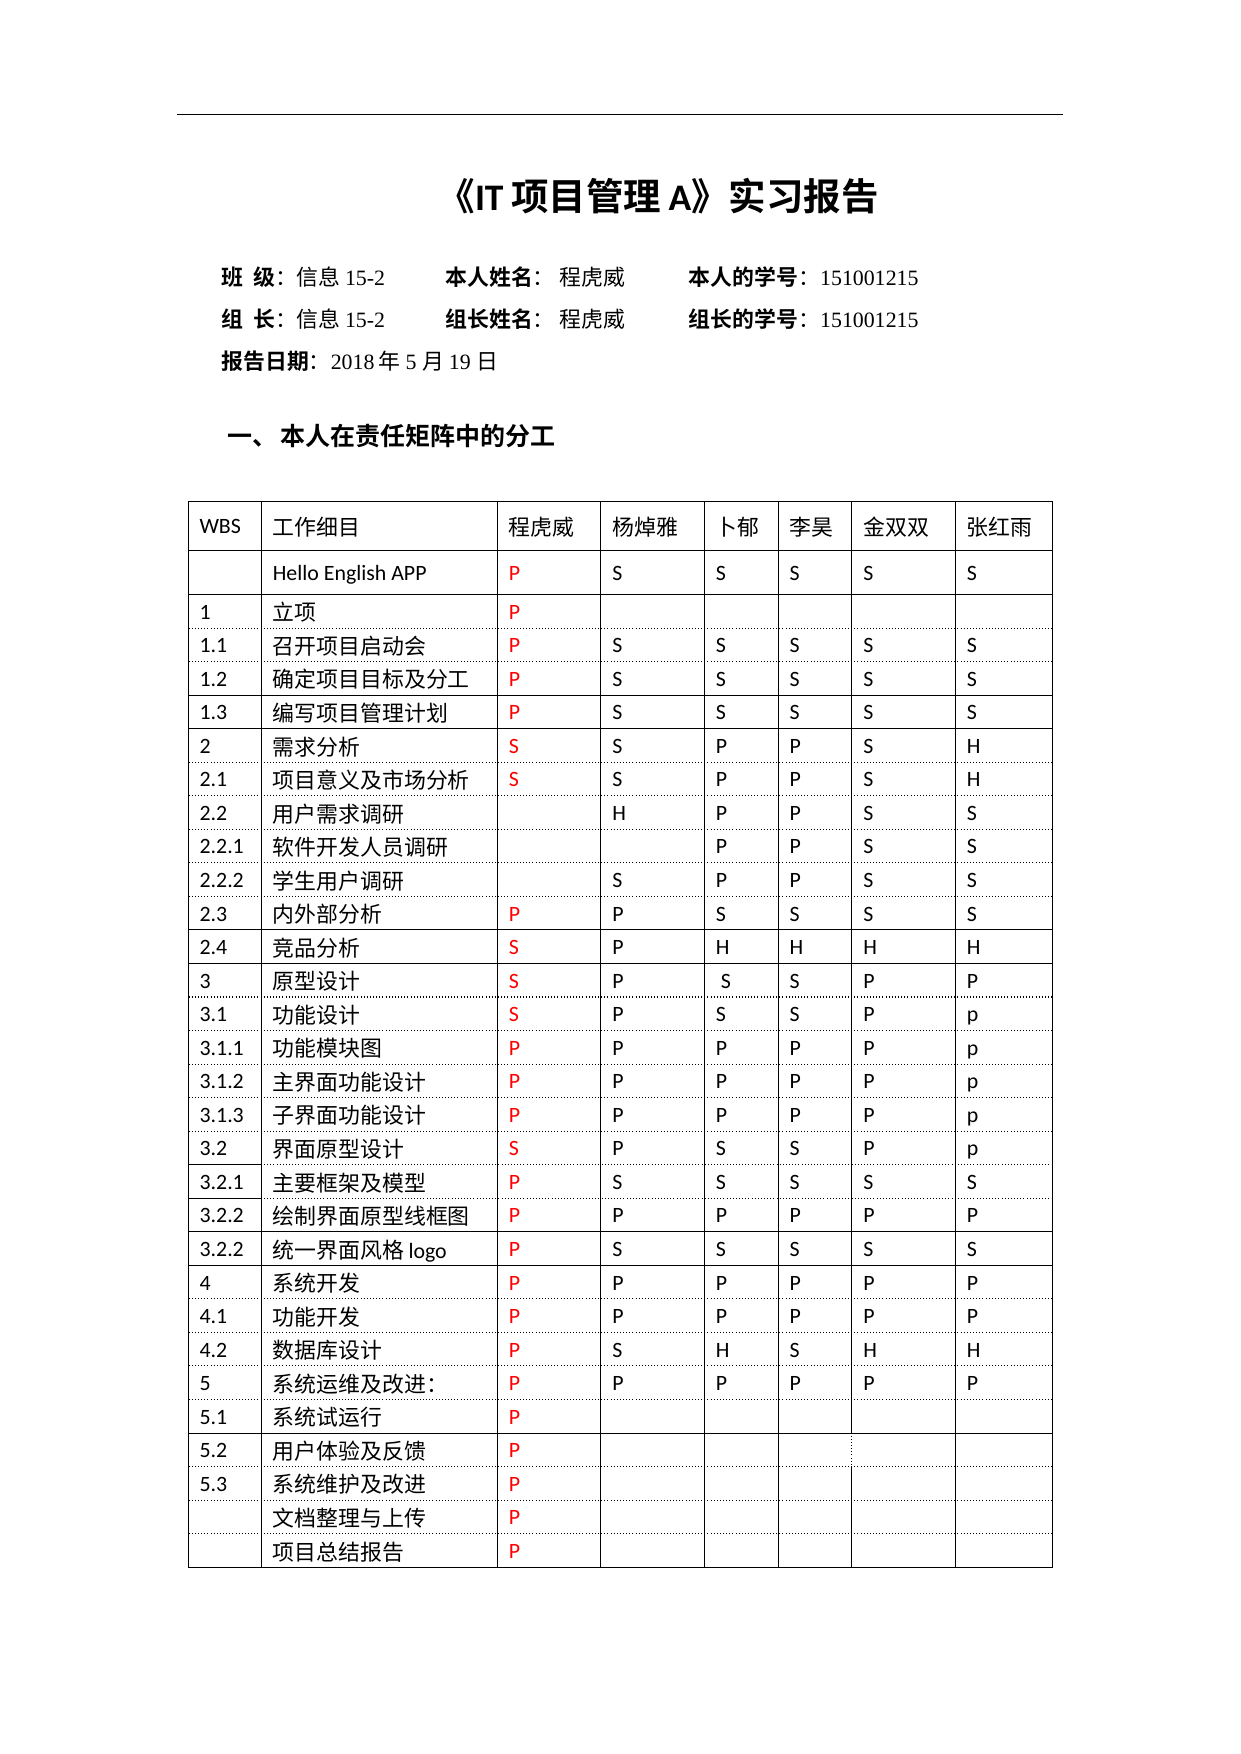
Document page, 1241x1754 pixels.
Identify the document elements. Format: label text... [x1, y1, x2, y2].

table_cell 用户体验及反馈 [262, 1434, 497, 1466]
table_cell S [779, 696, 851, 728]
table_cell P [498, 1030, 600, 1063]
table_cell P [852, 1064, 955, 1097]
table_cell [956, 1434, 1052, 1466]
table_cell P [852, 1030, 955, 1063]
table_cell p [956, 1131, 1052, 1164]
table_cell 软件开发人员调研 [262, 829, 497, 862]
text 组 长：信息15-2 组长姓名： 程虎威 组长的学号：151001215 [177, 301, 1063, 334]
table_cell P [705, 1064, 778, 1097]
table_cell P [779, 1266, 851, 1298]
table_cell Hello English APP [262, 551, 497, 594]
table_cell P [498, 1097, 600, 1131]
table_cell P [601, 1365, 704, 1399]
table_cell P [705, 1198, 778, 1231]
table_cell [705, 1500, 778, 1533]
table_cell 2.2 [189, 795, 261, 829]
table_cell H [956, 729, 1052, 762]
table_cell 3.2.2 [189, 1199, 261, 1231]
table_cell P [705, 1365, 778, 1399]
table_cell P [601, 896, 704, 929]
table_cell 系统维护及改进 [262, 1466, 497, 1499]
table_cell S [779, 1131, 851, 1164]
table_cell S [852, 696, 955, 728]
table_cell P [852, 1266, 955, 1298]
table_cell 召开项目启动会 [262, 628, 497, 661]
table_cell 1.3 [189, 696, 261, 728]
table_cell 系统开发 [262, 1266, 497, 1298]
table_cell S [779, 964, 851, 996]
table_cell 3.2.2 [189, 1232, 261, 1265]
table_cell P [498, 1298, 600, 1332]
table_cell S [852, 1164, 955, 1198]
table_cell [601, 1399, 704, 1432]
table_header 李昊 [779, 502, 851, 550]
table_cell P [956, 1298, 1052, 1332]
table_cell S [956, 551, 1052, 594]
table_cell S [956, 795, 1052, 829]
table_cell P [498, 1232, 600, 1265]
table_cell [852, 1434, 955, 1466]
table_cell P [498, 1500, 600, 1533]
table_cell P [498, 628, 600, 661]
table_cell 项目意义及市场分析 [262, 762, 497, 795]
table_cell S [498, 964, 600, 996]
table_cell 3.2 [189, 1131, 261, 1164]
table_cell P [956, 1365, 1052, 1399]
table_header 卜郁 [705, 502, 778, 550]
table_cell 2.2.1 [189, 829, 261, 862]
table_cell 5.3 [189, 1466, 261, 1499]
table_cell S [779, 1232, 851, 1265]
table_cell 功能设计 [262, 996, 497, 1030]
table_cell P [601, 1064, 704, 1097]
table_cell S [601, 696, 704, 728]
table_cell 竞品分析 [262, 930, 497, 963]
table_cell [189, 1500, 261, 1533]
text 报告日期：2018年 5 月 19 日 [177, 343, 1063, 376]
table_header 程虎威 [498, 502, 600, 550]
table_cell S [705, 1131, 778, 1164]
table_cell [779, 1399, 851, 1432]
table_cell S [852, 661, 955, 694]
table_cell S [705, 628, 778, 661]
table_cell S [705, 551, 778, 594]
table_cell P [498, 661, 600, 694]
table_cell S [601, 1164, 704, 1198]
table_cell 3.1 [189, 996, 261, 1030]
table_cell 绘制界面原型线框图 [262, 1198, 497, 1231]
table_cell S [705, 964, 778, 996]
subtitle 本人在责任矩阵中的分工 [227, 402, 1063, 467]
table_cell [189, 1533, 261, 1567]
table_cell S [956, 896, 1052, 929]
table_cell [705, 595, 778, 627]
table_cell S [852, 729, 955, 762]
table_cell P [498, 1064, 600, 1097]
table_cell 确定项目目标及分工 [262, 661, 497, 694]
table_cell 4.2 [189, 1332, 261, 1365]
text 班 级：信息15-2 本人姓名： 程虎威 本人的学号：151001215 [177, 259, 1063, 292]
table_cell P [852, 1097, 955, 1131]
table_cell S [956, 628, 1052, 661]
table_cell 立项 [262, 595, 497, 627]
table_cell S [601, 1332, 704, 1365]
table_cell 需求分析 [262, 729, 497, 762]
table_cell S [852, 628, 955, 661]
table_cell P [852, 1198, 955, 1231]
table_cell [779, 1500, 851, 1533]
table_cell [956, 1533, 1052, 1567]
table_cell S [852, 1232, 955, 1265]
table_cell 子界面功能设计 [262, 1097, 497, 1131]
table_cell P [779, 1030, 851, 1063]
table_cell S [705, 896, 778, 929]
table_cell 4 [189, 1266, 261, 1298]
table_cell S [956, 862, 1052, 896]
table_cell P [498, 1198, 600, 1231]
table_cell S [498, 930, 600, 963]
table_cell P [601, 1266, 704, 1298]
table_cell H [705, 930, 778, 963]
table_cell 5.1 [189, 1399, 261, 1432]
table_cell S [705, 661, 778, 694]
table_cell P [705, 1298, 778, 1332]
table_cell 原型设计 [262, 964, 497, 996]
table_cell P [852, 1131, 955, 1164]
table_cell P [705, 829, 778, 862]
table_cell [601, 829, 704, 862]
table_cell P [498, 1164, 600, 1198]
table_cell S [779, 551, 851, 594]
table_cell S [498, 762, 600, 795]
table_cell [956, 1466, 1052, 1499]
table_cell [852, 1399, 955, 1432]
table_cell P [601, 1131, 704, 1164]
table_cell P [601, 930, 704, 963]
table_cell [956, 1500, 1052, 1533]
table_cell [705, 1399, 778, 1432]
table_cell [779, 1466, 851, 1499]
table_cell 3.1.3 [189, 1097, 261, 1131]
table_cell [601, 1500, 704, 1533]
table_cell P [779, 1198, 851, 1231]
table_cell [956, 1399, 1052, 1432]
table_cell [852, 1466, 955, 1499]
table_cell S [498, 996, 600, 1030]
table_cell 3.1.2 [189, 1064, 261, 1097]
table_cell [601, 1466, 704, 1499]
table_cell P [498, 1466, 600, 1499]
table_cell 系统运维及改进： [262, 1365, 497, 1399]
table_cell H [956, 762, 1052, 795]
table_cell P [601, 996, 704, 1030]
table_cell P [498, 1434, 600, 1466]
table_cell [779, 1533, 851, 1567]
table_cell 1.2 [189, 661, 261, 694]
table_cell 功能模块图 [262, 1030, 497, 1063]
text 《IT项目管理A》实习报告 [177, 162, 1063, 227]
table_cell 5 [189, 1365, 261, 1399]
table_cell [852, 1533, 955, 1567]
table_cell P [498, 896, 600, 929]
table_cell 2.1 [189, 762, 261, 795]
table_header WBS [189, 502, 261, 550]
table_cell 2.2.2 [189, 862, 261, 896]
table_cell 用户需求调研 [262, 795, 497, 829]
table_header 杨焯雅 [601, 502, 704, 550]
table_cell [956, 595, 1052, 627]
table_cell S [852, 551, 955, 594]
table_cell 5.2 [189, 1434, 261, 1466]
table_cell P [779, 762, 851, 795]
table_cell [498, 795, 600, 829]
table_cell 1 [189, 595, 261, 627]
table_cell 系统试运行 [262, 1399, 497, 1432]
table_cell P [705, 862, 778, 896]
table_cell 统一界面风格logo [262, 1232, 497, 1265]
table_cell S [601, 762, 704, 795]
table_cell P [705, 762, 778, 795]
table_cell P [779, 795, 851, 829]
table_cell S [498, 729, 600, 762]
table_cell P [601, 964, 704, 996]
table_cell P [498, 1399, 600, 1432]
table_cell S [852, 862, 955, 896]
table_cell P [498, 1332, 600, 1365]
table_cell 3.1.1 [189, 1030, 261, 1063]
table_cell P [779, 1298, 851, 1332]
table_cell P [705, 1266, 778, 1298]
table_cell [601, 595, 704, 627]
table_cell S [779, 661, 851, 694]
table_cell S [601, 729, 704, 762]
table_cell H [852, 930, 955, 963]
table_cell 3 [189, 964, 261, 996]
table_cell P [498, 1266, 600, 1298]
table_cell S [779, 628, 851, 661]
table_cell S [601, 661, 704, 694]
table_cell S [601, 628, 704, 661]
table_cell P [956, 1266, 1052, 1298]
table_cell P [779, 1097, 851, 1131]
table_cell 主要框架及模型 [262, 1164, 497, 1198]
table_cell H [956, 1332, 1052, 1365]
table_cell P [779, 1064, 851, 1097]
table_cell P [852, 1298, 955, 1332]
table_cell S [852, 829, 955, 862]
table_cell S [852, 795, 955, 829]
table_cell P [498, 551, 600, 594]
table_cell [498, 862, 600, 896]
table_cell [601, 1533, 704, 1567]
table_cell S [498, 1131, 600, 1164]
table_header 金双双 [852, 502, 955, 550]
table_cell S [956, 1232, 1052, 1265]
table_cell P [498, 696, 600, 728]
table_cell S [601, 862, 704, 896]
table_cell 数据库设计 [262, 1332, 497, 1365]
table_cell P [601, 1298, 704, 1332]
table_cell S [956, 661, 1052, 694]
table_cell 学生用户调研 [262, 862, 497, 896]
table_cell P [498, 1533, 600, 1567]
table_cell S [601, 551, 704, 594]
table_cell 编写项目管理计划 [262, 696, 497, 728]
table_cell S [705, 696, 778, 728]
table_cell 1.1 [189, 628, 261, 661]
table_cell 2.3 [189, 896, 261, 929]
table_cell 功能开发 [262, 1298, 497, 1332]
table_cell H [779, 930, 851, 963]
table_cell 项目总结报告 [262, 1533, 497, 1567]
table_cell S [779, 996, 851, 1030]
table_cell S [705, 996, 778, 1030]
table_header 工作细目 [262, 502, 497, 550]
table_cell S [956, 1164, 1052, 1198]
table_cell [705, 1466, 778, 1499]
table_cell P [705, 1030, 778, 1063]
table_cell H [705, 1332, 778, 1365]
table_cell 内外部分析 [262, 896, 497, 929]
table_cell 2 [189, 729, 261, 762]
table_cell 主界面功能设计 [262, 1064, 497, 1097]
table_cell 文档整理与上传 [262, 1500, 497, 1533]
table_cell H [852, 1332, 955, 1365]
table_cell p [956, 996, 1052, 1030]
table_cell [189, 551, 261, 594]
table_cell P [779, 862, 851, 896]
table_cell H [956, 930, 1052, 963]
table_cell S [956, 829, 1052, 862]
table_cell 界面原型设计 [262, 1131, 497, 1164]
table_cell p [956, 1097, 1052, 1131]
table_cell S [779, 1332, 851, 1365]
table_cell P [779, 1365, 851, 1399]
table_cell P [779, 829, 851, 862]
table_cell [705, 1533, 778, 1567]
table_cell S [705, 1232, 778, 1265]
table_cell P [601, 1097, 704, 1131]
table_cell P [852, 964, 955, 996]
table_cell [601, 1434, 704, 1466]
table_cell P [498, 595, 600, 627]
table_cell S [852, 762, 955, 795]
table_cell 2.4 [189, 930, 261, 963]
table_cell p [956, 1030, 1052, 1063]
table_cell P [852, 996, 955, 1030]
table_cell H [601, 795, 704, 829]
table_cell P [705, 1097, 778, 1131]
table_cell P [498, 1365, 600, 1399]
table_cell P [601, 1198, 704, 1231]
table_cell S [601, 1232, 704, 1265]
table_cell P [779, 729, 851, 762]
table_cell P [601, 1030, 704, 1063]
table_cell S [956, 696, 1052, 728]
table_cell P [956, 1198, 1052, 1231]
table_cell [852, 595, 955, 627]
table_cell [498, 829, 600, 862]
table_header 张红雨 [956, 502, 1052, 550]
table_cell [705, 1434, 778, 1466]
table_cell [779, 1434, 852, 1466]
table_cell P [956, 964, 1052, 996]
table_cell P [852, 1365, 955, 1399]
table_cell p [956, 1064, 1052, 1097]
table_cell S [852, 896, 955, 929]
table_cell P [705, 729, 778, 762]
table_cell P [705, 795, 778, 829]
table_cell 3.2.1 [189, 1165, 261, 1198]
table_cell [852, 1500, 955, 1533]
table_cell S [705, 1164, 778, 1198]
table_cell S [779, 896, 851, 929]
table_cell [779, 595, 851, 627]
table_cell 4.1 [189, 1298, 261, 1332]
table_cell S [779, 1164, 851, 1198]
